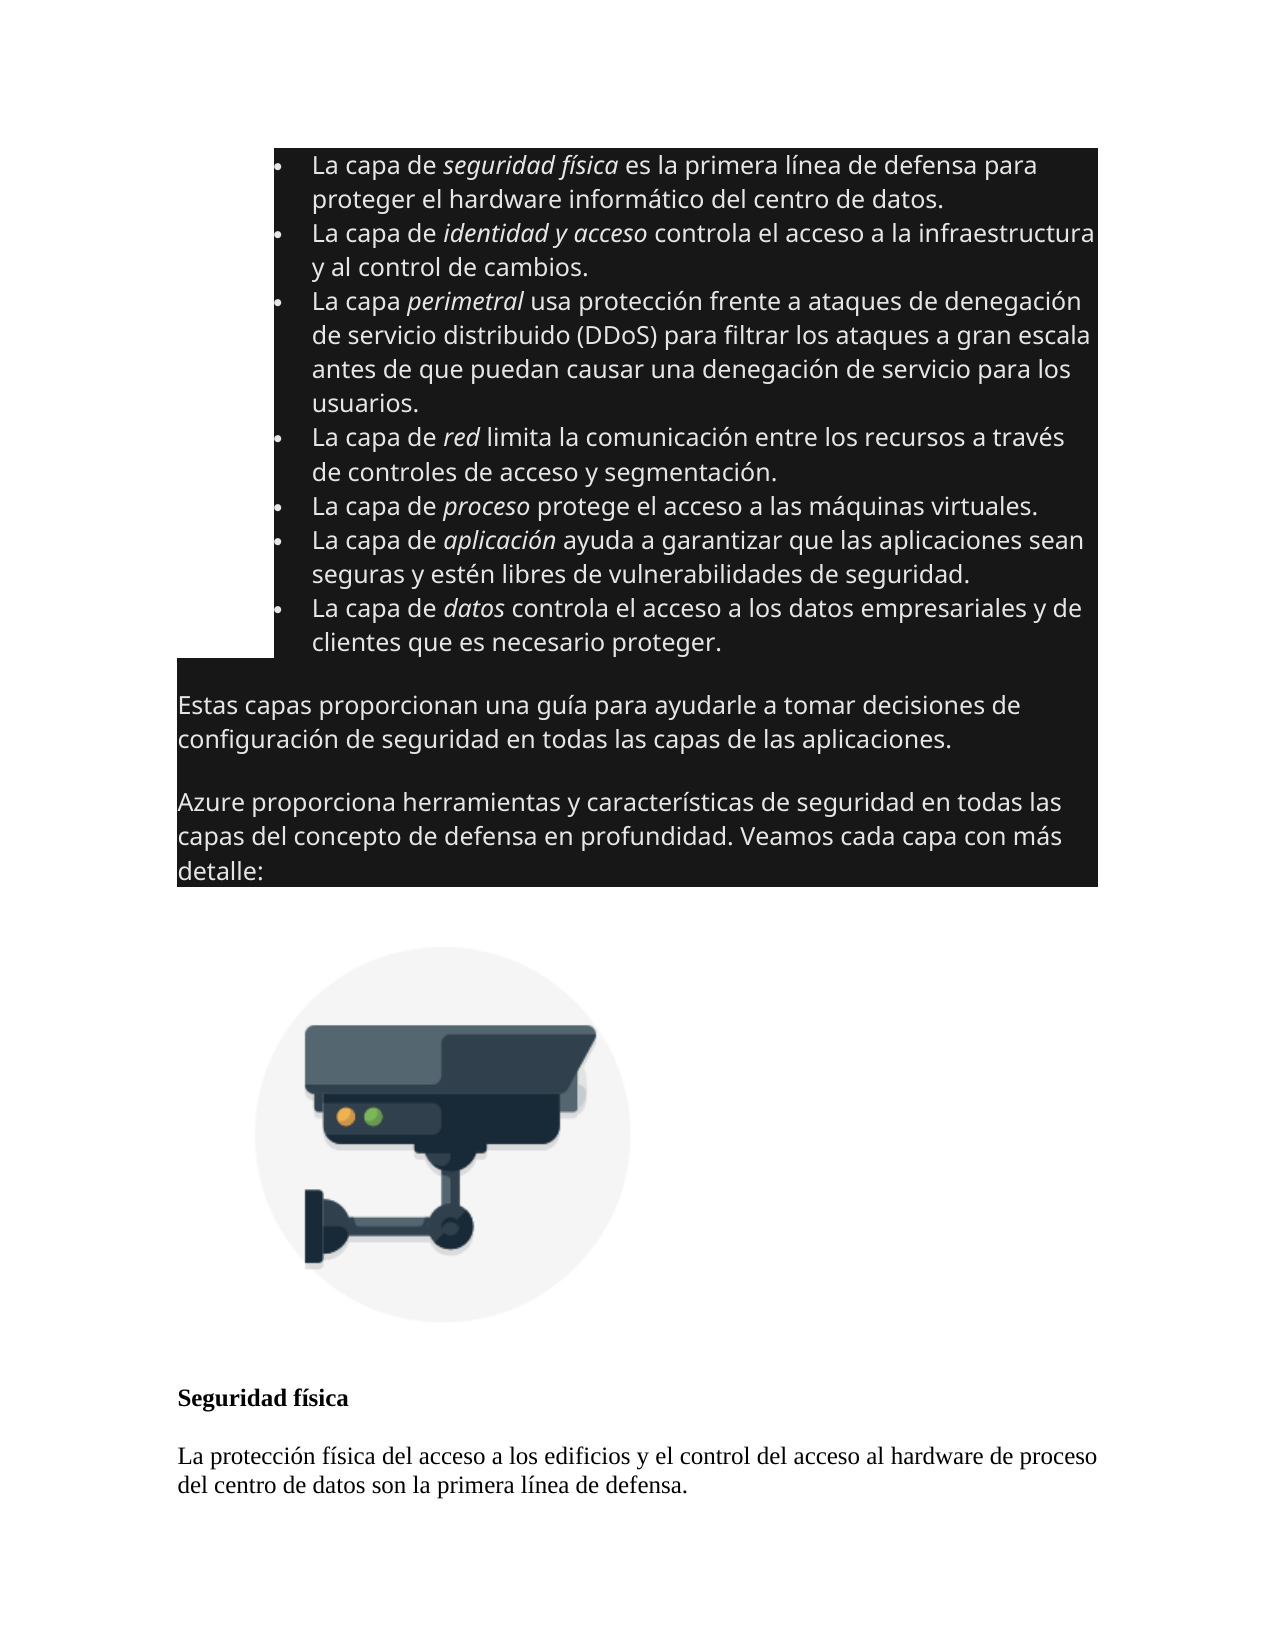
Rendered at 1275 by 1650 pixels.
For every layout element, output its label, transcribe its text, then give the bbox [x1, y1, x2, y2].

list La capa de proceso protege el acceso a las máquinas virtuales. [274, 488, 1098, 522]
list La capa de red limita la comunicación entre los recursos a través de controles de acceso y segmentación. [274, 420, 1098, 488]
picture [177, 916, 709, 1354]
list La capa de seguridad física es la primera línea de defensa para proteger el hardware informático del centro de datos. [274, 148, 1098, 216]
text Azure proporciona herramientas y características de seguridad en todas las capas del concepto de defensa en profundidad. Veamos cada capa con más detalle: [177, 785, 1098, 887]
text Estas capas proporcionan una guía para ayudarle a tomar decisiones de configuración de seguridad en todas las capas de las aplicaciones. [177, 688, 1098, 756]
list La capa de datos controla el acceso a los datos empresariales y de clientes que es necesario proteger. [274, 590, 1098, 658]
list La capa de identidad y acceso controla el acceso a la infraestructura y al control de cambios. [274, 216, 1098, 284]
list La capa perimetral usa protección frente a ataques de denegación de servicio distribuido (DDoS) para filtrar los ataques a gran escala antes de que puedan causar una denegación de servicio para los usuarios. [274, 284, 1098, 420]
list La capa de aplicación ayuda a garantizar que las aplicaciones sean seguras y estén libres de vulnerabilidades de seguridad. [274, 522, 1098, 590]
text Seguridad física [177, 1383, 1098, 1412]
text La protección física del acceso a los edificios y el control del acceso al hardware de proceso del centro de datos son la primera línea de defensa. [177, 1441, 1098, 1498]
